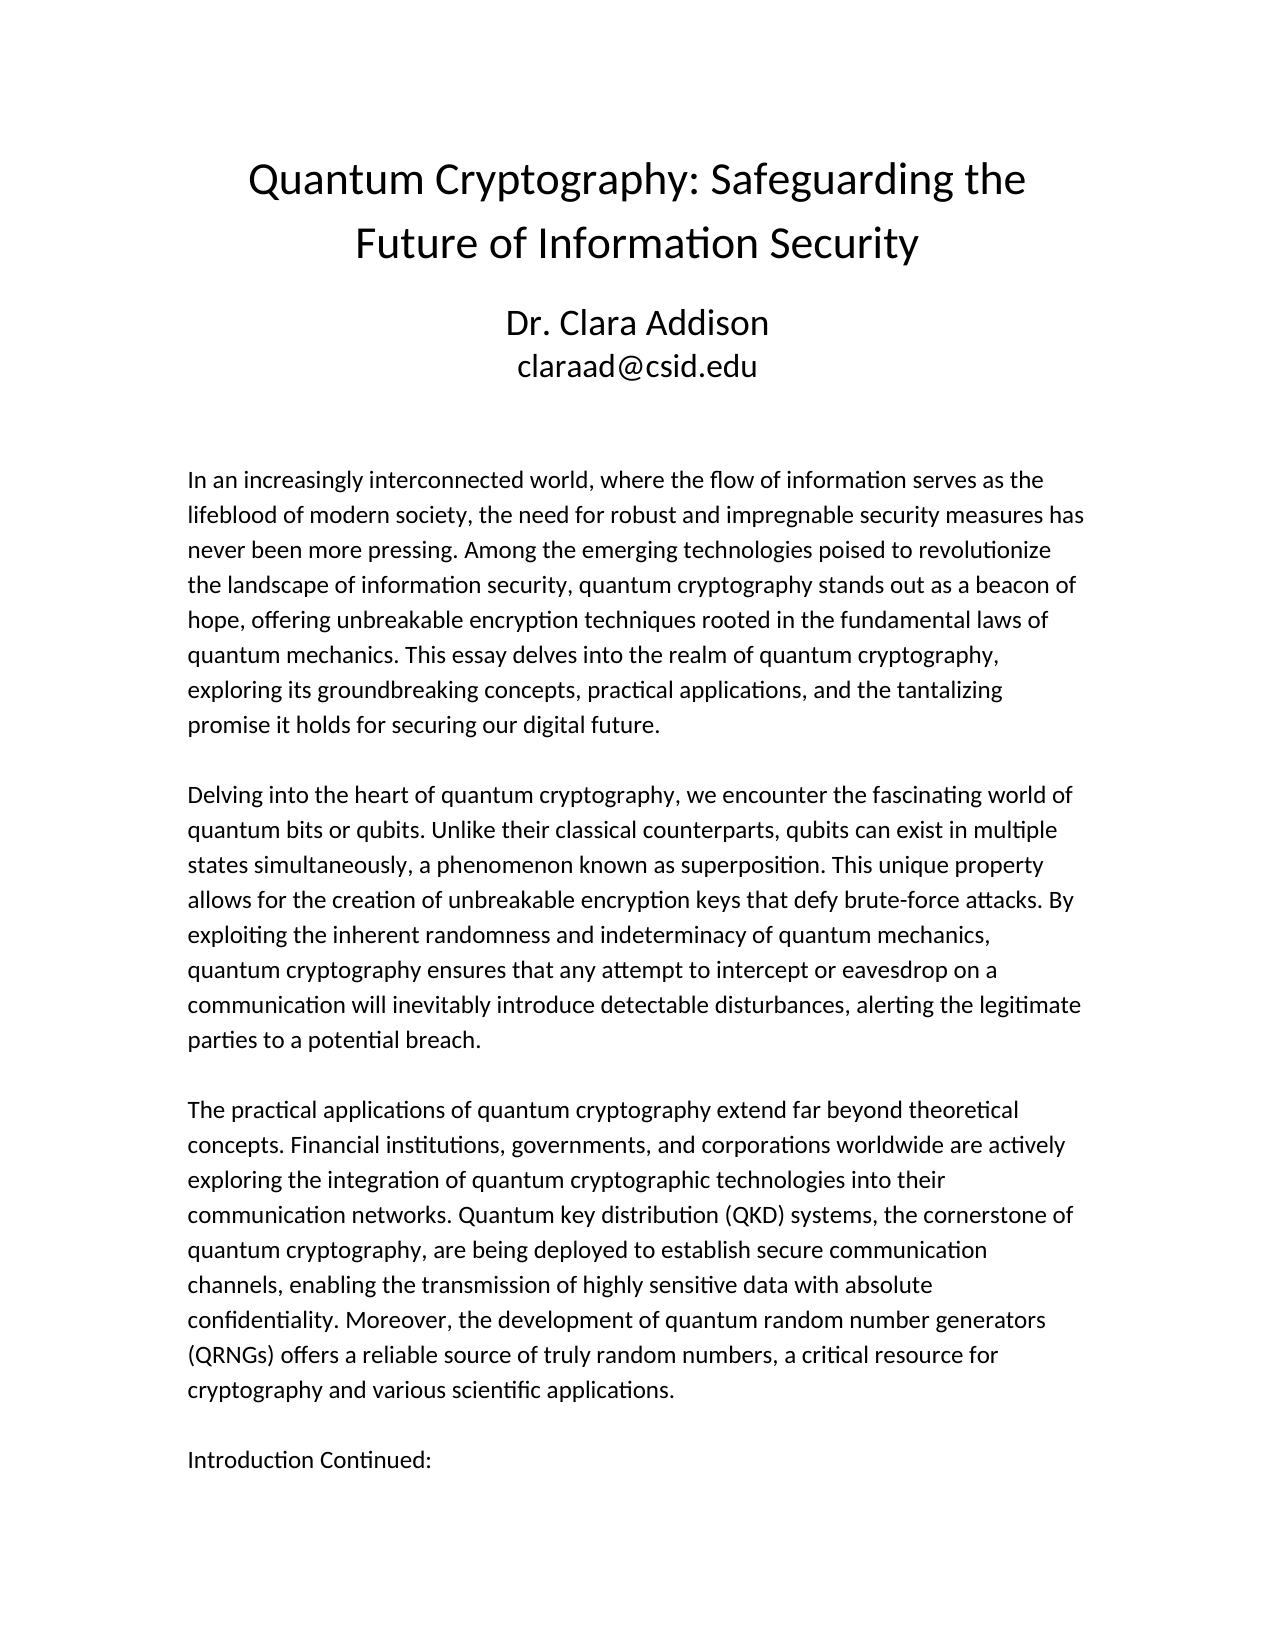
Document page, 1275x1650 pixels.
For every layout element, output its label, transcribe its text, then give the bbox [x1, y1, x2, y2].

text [187, 464, 1087, 1474]
text claraad@csid.edu [187, 345, 1087, 386]
text Quantum Cryptography: Safeguarding the Future of Information Security [187, 150, 1087, 270]
text Dr. Clara Addison [187, 299, 1087, 345]
